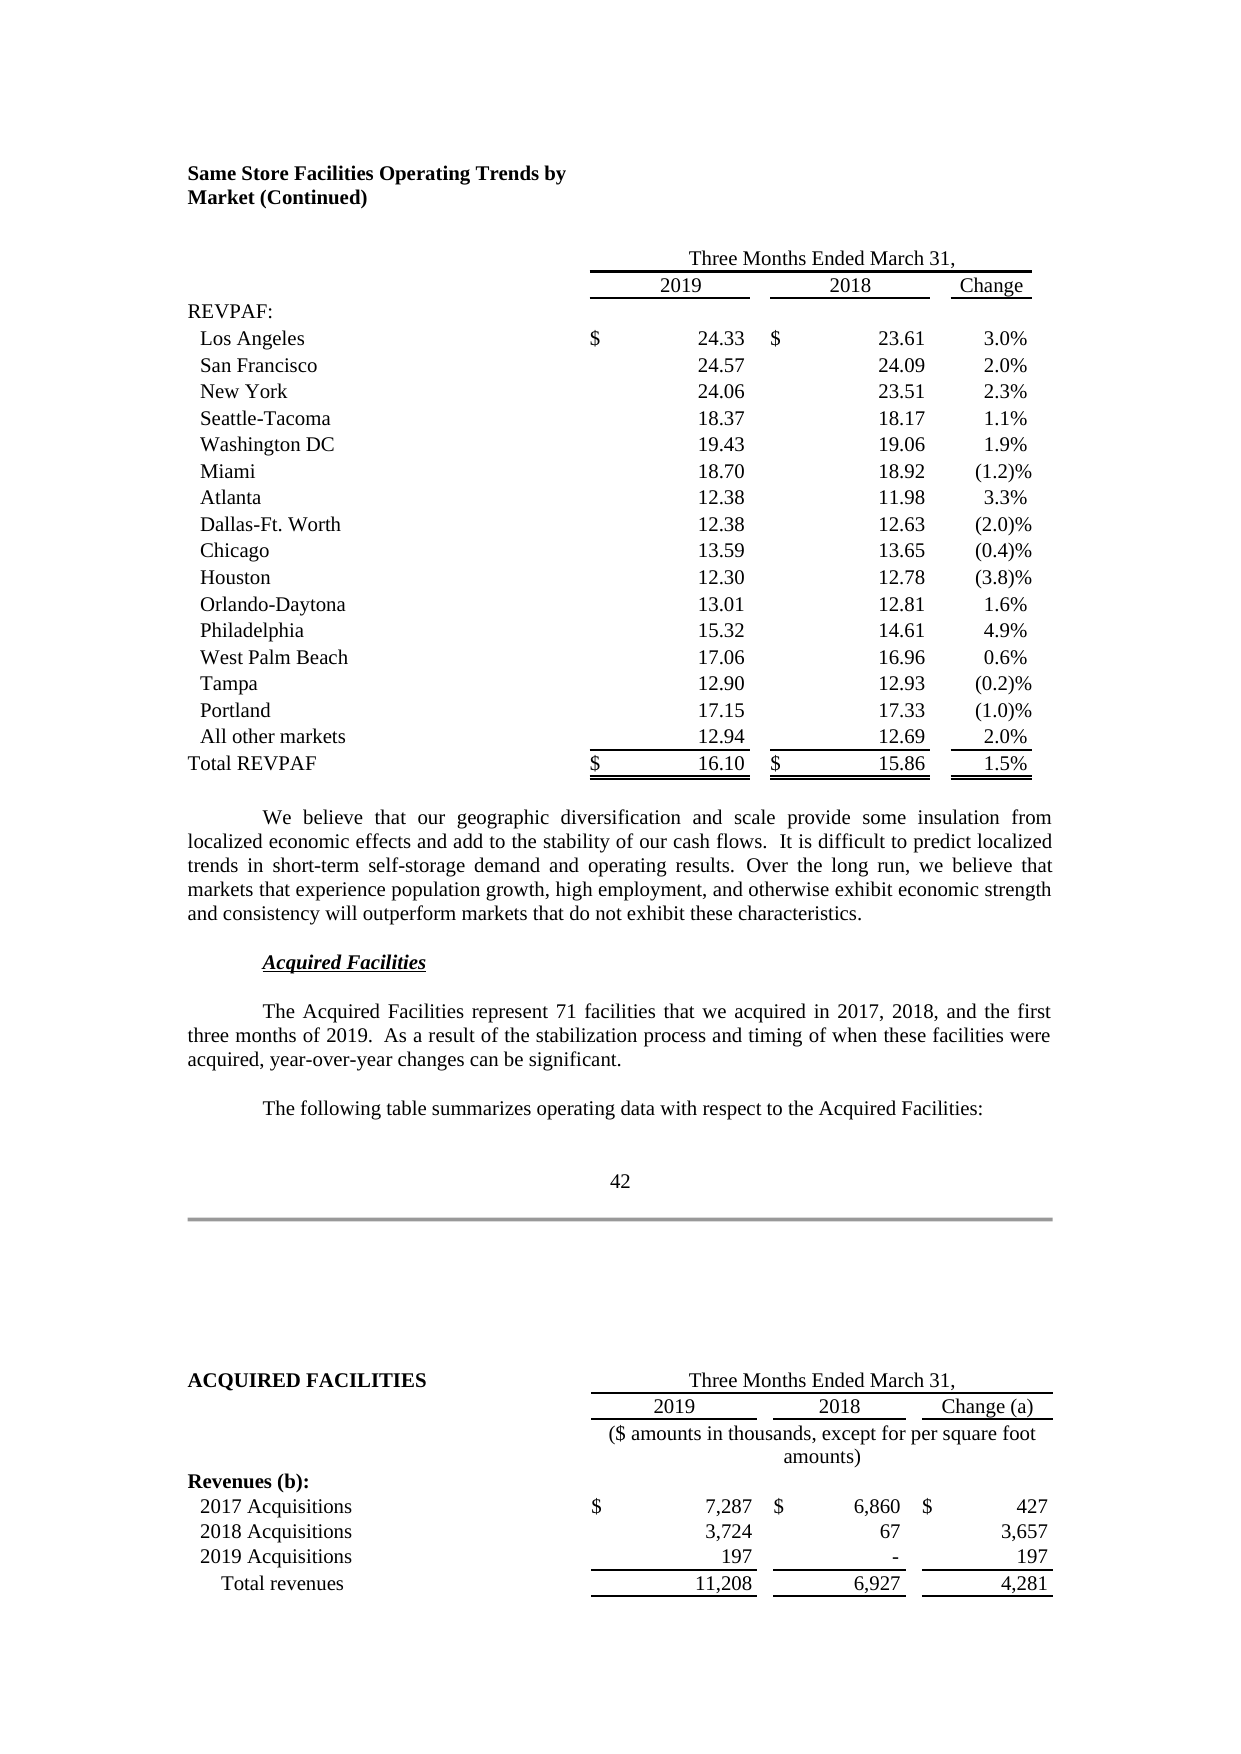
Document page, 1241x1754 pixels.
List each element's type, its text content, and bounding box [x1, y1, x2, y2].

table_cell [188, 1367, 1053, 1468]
text The following table summarizes operating data with respect to the Acquired Facilities: [187, 1096, 1053, 1120]
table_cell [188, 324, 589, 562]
text Acquired Facilities [187, 950, 1053, 974]
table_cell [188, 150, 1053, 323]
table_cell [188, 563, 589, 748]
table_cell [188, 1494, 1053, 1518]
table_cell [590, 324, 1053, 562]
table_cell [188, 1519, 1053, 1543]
text We believe that our geographic diversification and scale provide some insulation from localized economic effects and add to the stability of our cash flows. It is difficult to predict localized trends in short-term self-storage demand and operating results. Over the long run, we believe that markets that experience population growth, high employment, and otherwise exhibit economic strength and consistency will outperform markets that do not exhibit these characteristics. [187, 805, 1053, 925]
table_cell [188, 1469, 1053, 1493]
text The Acquired Facilities represent 71 facilities that we acquired in 2017, 2018, and the first three months of 2019. As a result of the stabilization process and timing of when these facilities were acquired, year-over-year changes can be significant. [187, 999, 1053, 1071]
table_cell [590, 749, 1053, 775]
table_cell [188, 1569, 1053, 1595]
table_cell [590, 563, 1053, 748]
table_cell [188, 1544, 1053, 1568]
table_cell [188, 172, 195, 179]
text 42 [187, 1169, 1053, 1193]
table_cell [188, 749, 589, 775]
